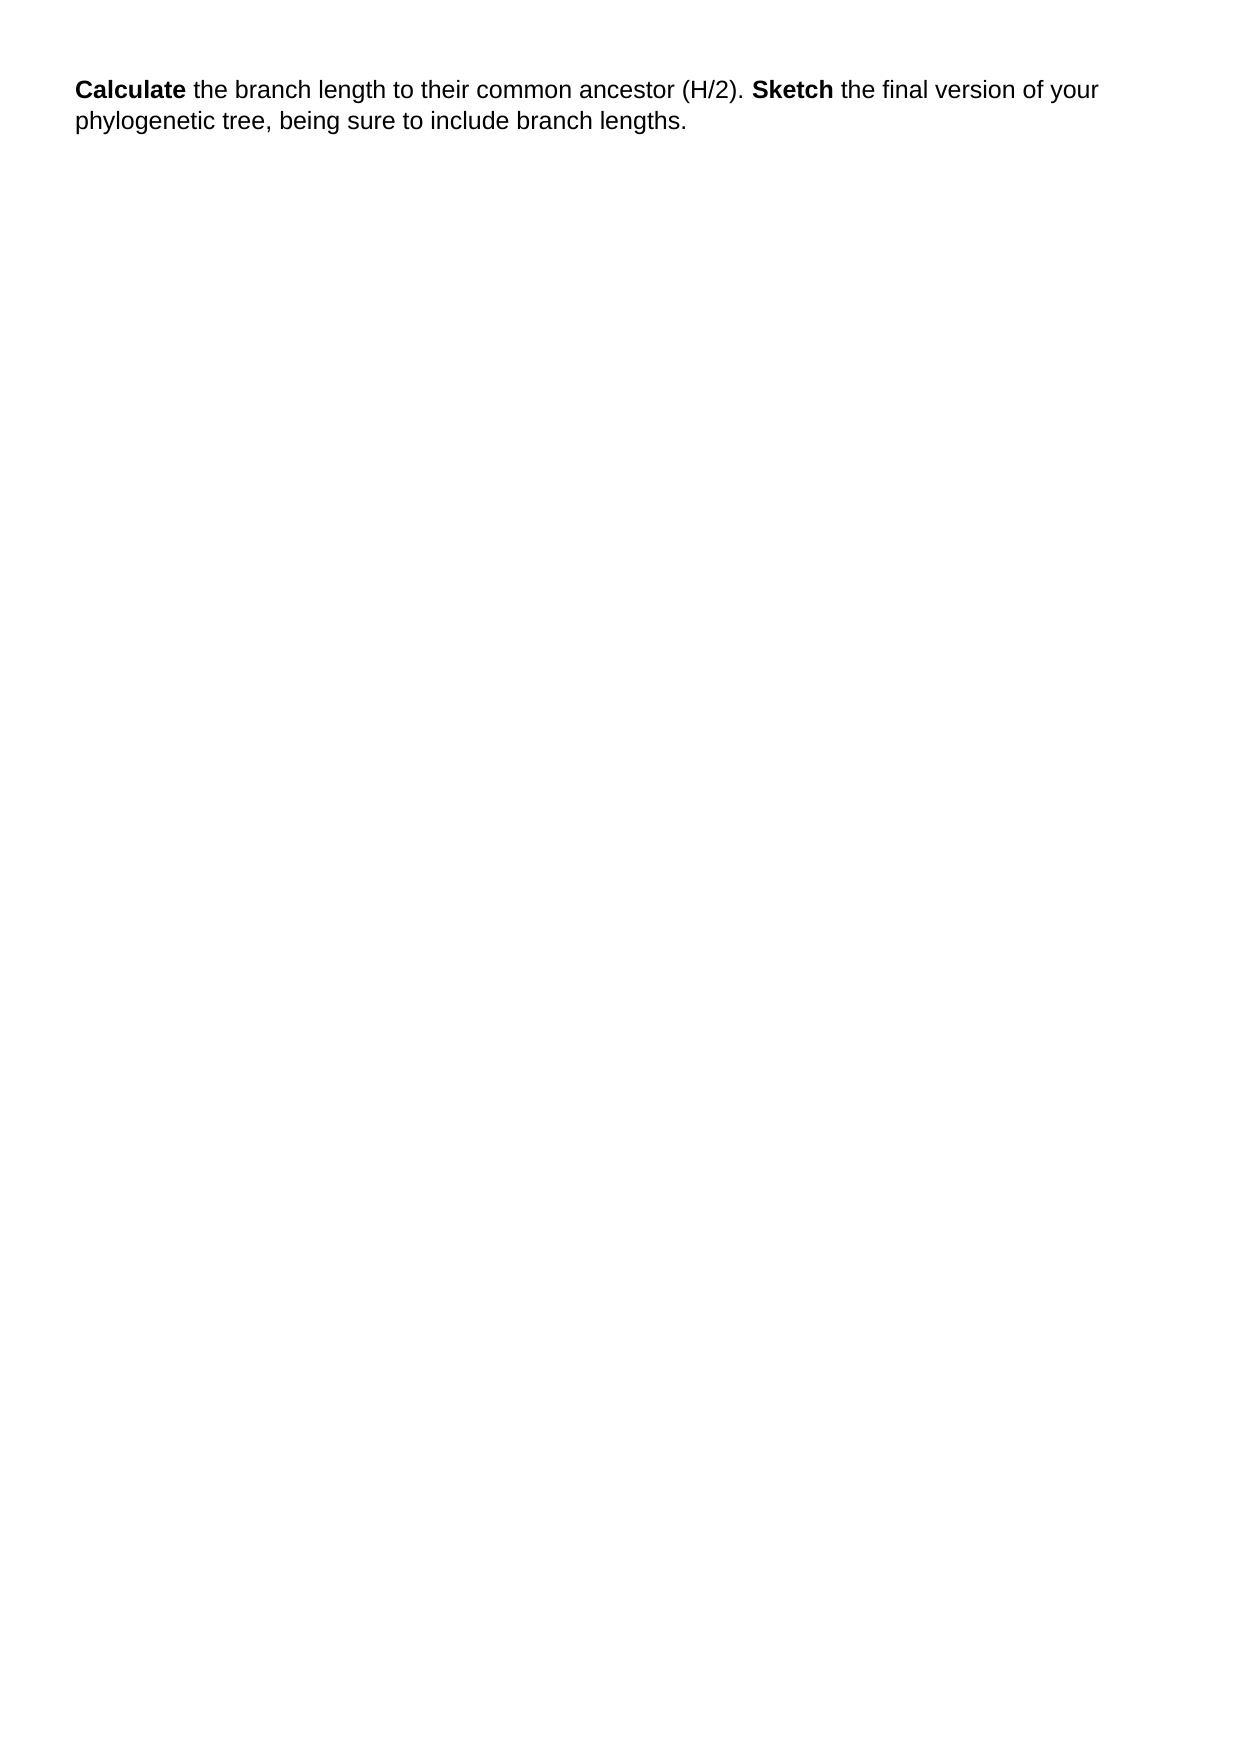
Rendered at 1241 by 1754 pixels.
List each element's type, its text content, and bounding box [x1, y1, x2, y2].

text Calculate the branch length to their common ancestor (H/2). Sketch the final version of your phylogenetic tree, being sure to include branch lengths. [75, 75, 1165, 135]
